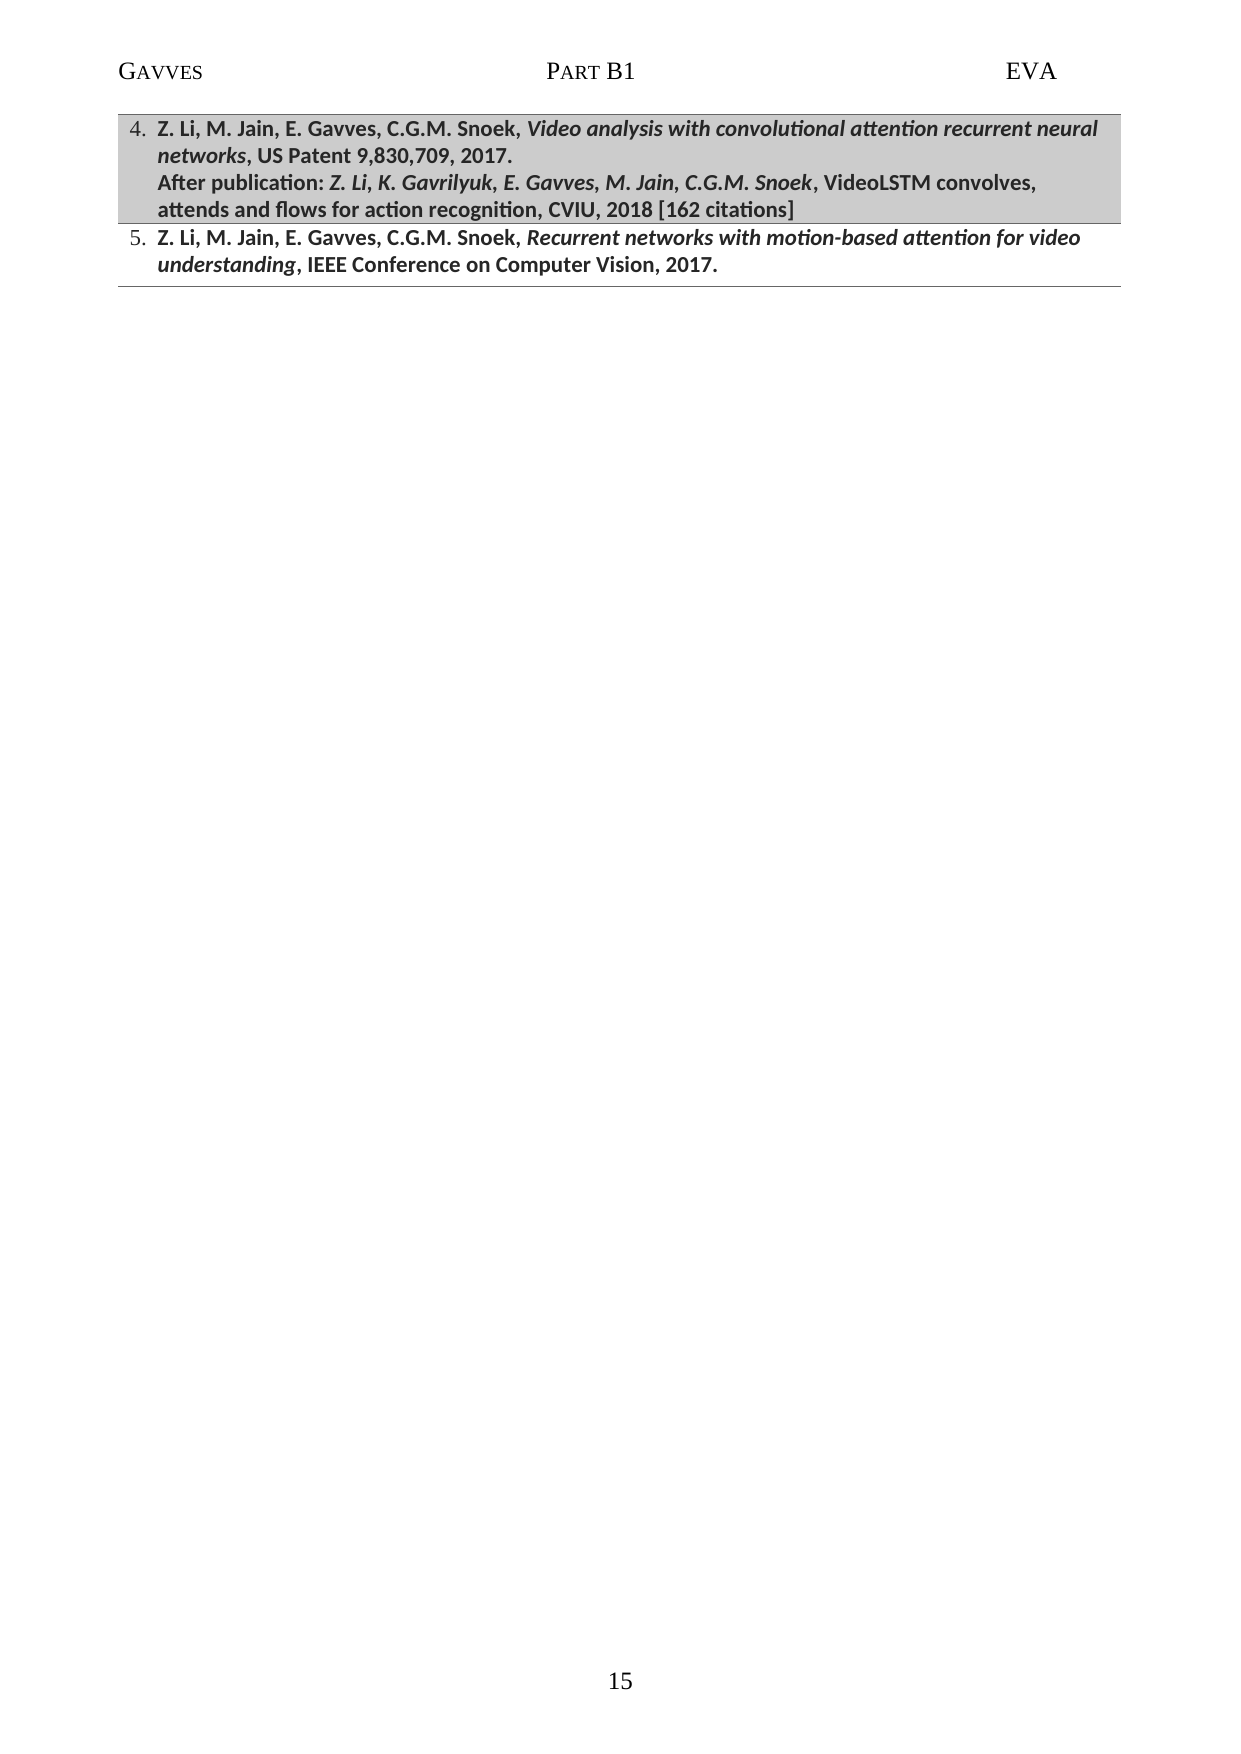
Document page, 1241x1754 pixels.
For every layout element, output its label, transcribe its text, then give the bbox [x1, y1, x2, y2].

table_cell Z. Li, M. Jain, E. Gavves, C.G.M. Snoek, Recurrent networks with motion-based attention for video understanding, IEEE Conference on Computer Vision, 2017. [118, 224, 1121, 286]
table_cell Z. Li, M. Jain, E. Gavves, C.G.M. Snoek, Video analysis with convolutional attention recurrent neural networks, US Patent 9,830,709, 2017. After publication: Z. Li, K. Gavrilyuk, E. Gavves, M. Jain, C.G.M. Snoek, VideoLSTM convolves, attends and flows for action recognition, CVIU, 2018 [162 citations] [118, 115, 1121, 223]
